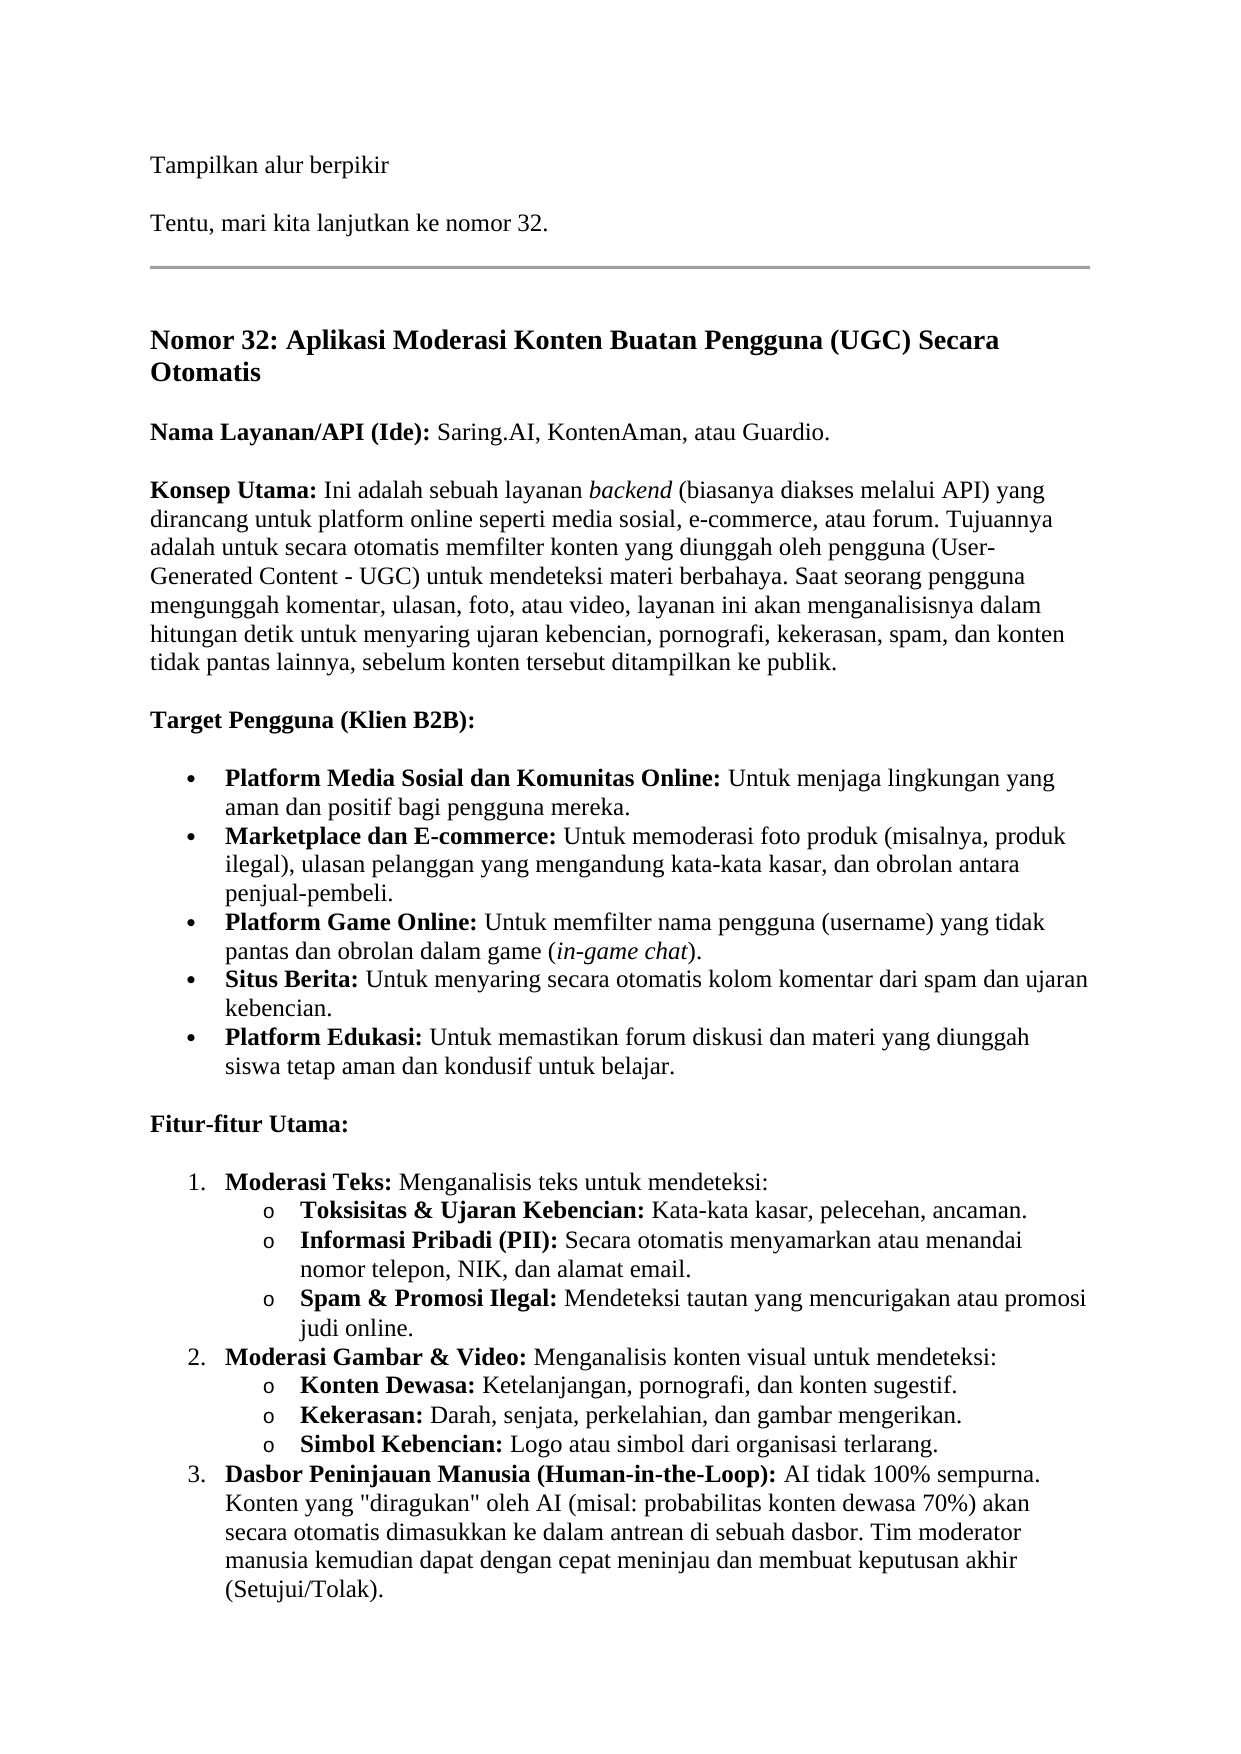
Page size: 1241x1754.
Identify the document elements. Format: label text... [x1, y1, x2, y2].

text Fitur-fitur Utama: [150, 1109, 1090, 1137]
list Dasbor Peninjauan Manusia (Human-in-the-Loop): AI tidak 100% sempurna. Konten yang "diragukan" oleh AI (misal: probabilitas konten dewasa 70%) akan secara otomatis dimasukkan ke dalam antrean di sebuah dasbor. Tim moderator manusia kemudian dapat dengan cepat meninjau dan membuat keputusan akhir (Setujui/Tolak). [187, 1459, 1090, 1603]
text Nama Layanan/API (Ide): Saring.AI, KontenAman, atau Guardio. [150, 417, 1090, 446]
list Platform Media Sosial dan Komunitas Online: Untuk menjaga lingkungan yang aman dan positif bagi pengguna mereka. [187, 763, 1090, 821]
list Moderasi Teks: Menganalisis teks untuk mendeteksi: [187, 1167, 1090, 1195]
list Toksisitas & Ujaran Kebencian: Kata-kata kasar, pelecehan, ancaman. [262, 1195, 1090, 1225]
text Konsep Utama: Ini adalah sebuah layanan backend (biasanya diakses melalui API) yang dirancang untuk platform online seperti media sosial, e-commerce, atau forum. Tujuannya adalah untuk secara otomatis memfilter konten yang diunggah oleh pengguna (User-Generated Content - UGC) untuk mendeteksi materi berbahaya. Saat seorang pengguna mengunggah komentar, ulasan, foto, atau video, layanan ini akan menganalisisnya dalam hitungan detik untuk menyaring ujaran kebencian, pornografi, kekerasan, spam, dan konten tidak pantas lainnya, sebelum konten tersebut ditampilkan ke publik. [150, 475, 1090, 676]
list Konten Dewasa: Ketelanjangan, pornografi, dan konten sugestif. [262, 1370, 1090, 1400]
list Platform Game Online: Untuk memfilter nama pengguna (username) yang tidak pantas dan obrolan dalam game (in-game chat). [187, 907, 1090, 964]
list Situs Berita: Untuk menyaring secara otomatis kolom komentar dari spam dan ujaran kebencian. [187, 964, 1090, 1022]
text Nomor 32: Aplikasi Moderasi Konten Buatan Pengguna (UGC) Secara Otomatis [150, 323, 1090, 388]
list Simbol Kebencian: Logo atau simbol dari organisasi terlarang. [262, 1429, 1090, 1459]
list Informasi Pribadi (PII): Secara otomatis menyamarkan atau menandai nomor telepon, NIK, dan alamat email. [262, 1225, 1090, 1283]
text Tampilkan alur berpikir [150, 150, 1090, 179]
text Tentu, mari kita lanjutkan ke nomor 32. [150, 208, 1090, 237]
list Kekerasan: Darah, senjata, perkelahian, dan gambar mengerikan. [262, 1400, 1090, 1429]
list Spam & Promosi Ilegal: Mendeteksi tautan yang mencurigakan atau promosi judi online. [262, 1283, 1090, 1342]
text Target Pengguna (Klien B2B): [150, 705, 1090, 734]
list Moderasi Gambar & Video: Menganalisis konten visual untuk mendeteksi: [187, 1342, 1090, 1370]
list Platform Edukasi: Untuk memastikan forum diskusi dan materi yang diunggah siswa tetap aman dan kondusif untuk belajar. [187, 1022, 1090, 1079]
list Marketplace dan E-commerce: Untuk memoderasi foto produk (misalnya, produk ilegal), ulasan pelanggan yang mengandung kata-kata kasar, dan obrolan antara penjual-pembeli. [187, 821, 1090, 907]
